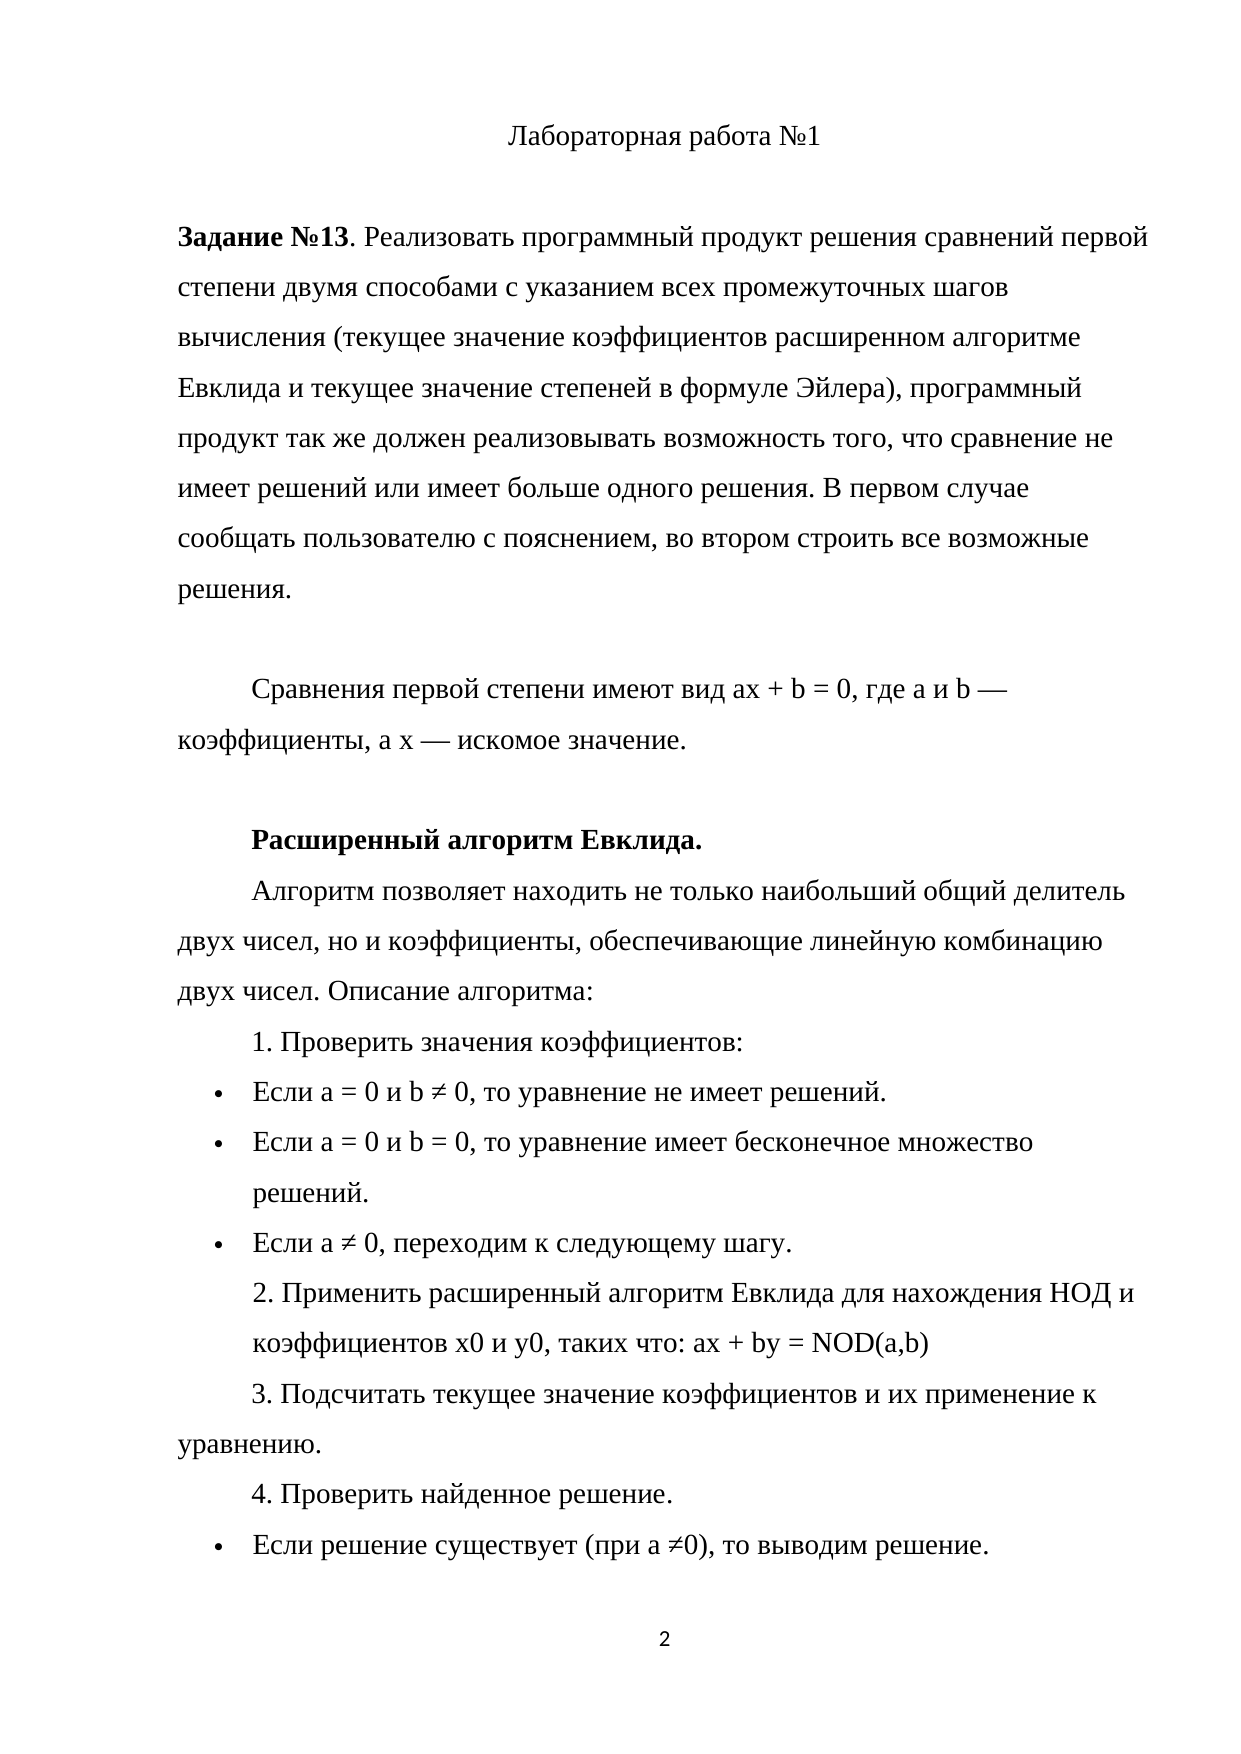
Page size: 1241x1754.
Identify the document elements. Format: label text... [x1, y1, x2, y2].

text 3. Подсчитать текущее значение коэффициентов и их применение к уравнению. ​ [177, 1376, 1152, 1460]
text 2. Применить расширенный алгоритм Евклида для нахождения НОД и коэффициентов x0 и y0​, таких что: ax + by = NOD(a,b) [252, 1275, 1152, 1359]
list Если решение существует (при a ≠0), то выводим решение. ​ [215, 1527, 1152, 1560]
text Лабораторная работа №1 [177, 118, 1152, 152]
list Если a ≠ 0, переходим к следующему шагу. [215, 1225, 1152, 1258]
text Задание №13. Реализовать программный продукт решения сравнений первой степени двумя способами с указанием всех промежуточных шагов вычисления (текущее значение коэффициентов расширенном алгоритме Евклида и текущее значение степеней в формуле Эйлера), программный продукт так же должен реализовывать возможность того, что сравнение не имеет решений или имеет больше одного решения. В первом случае сообщать пользователю с пояснением, во втором строить все возможные решения. [177, 219, 1152, 604]
text Сравнения первой степени имеют вид ax + b = 0, где a и b — коэффициенты, а x — искомое значение. [177, 672, 1152, 755]
text Алгоритм позволяет находить не только наибольший общий делитель двух чисел, но и коэффициенты, обеспечивающие линейную комбинацию двух чисел. Описание алгоритма: [177, 873, 1152, 1007]
text 1. Проверить значения коэффициентов: [177, 1024, 1152, 1057]
list Если a = 0 и b = 0, то уравнение имеет бесконечное множество решений. [215, 1124, 1152, 1208]
text Расширенный алгоритм Евклида. [177, 822, 1152, 856]
list Если a = 0 и b ≠ 0, то уравнение не имеет решений. [215, 1074, 1152, 1108]
text 4. Проверить найденное решение. [177, 1477, 1152, 1510]
